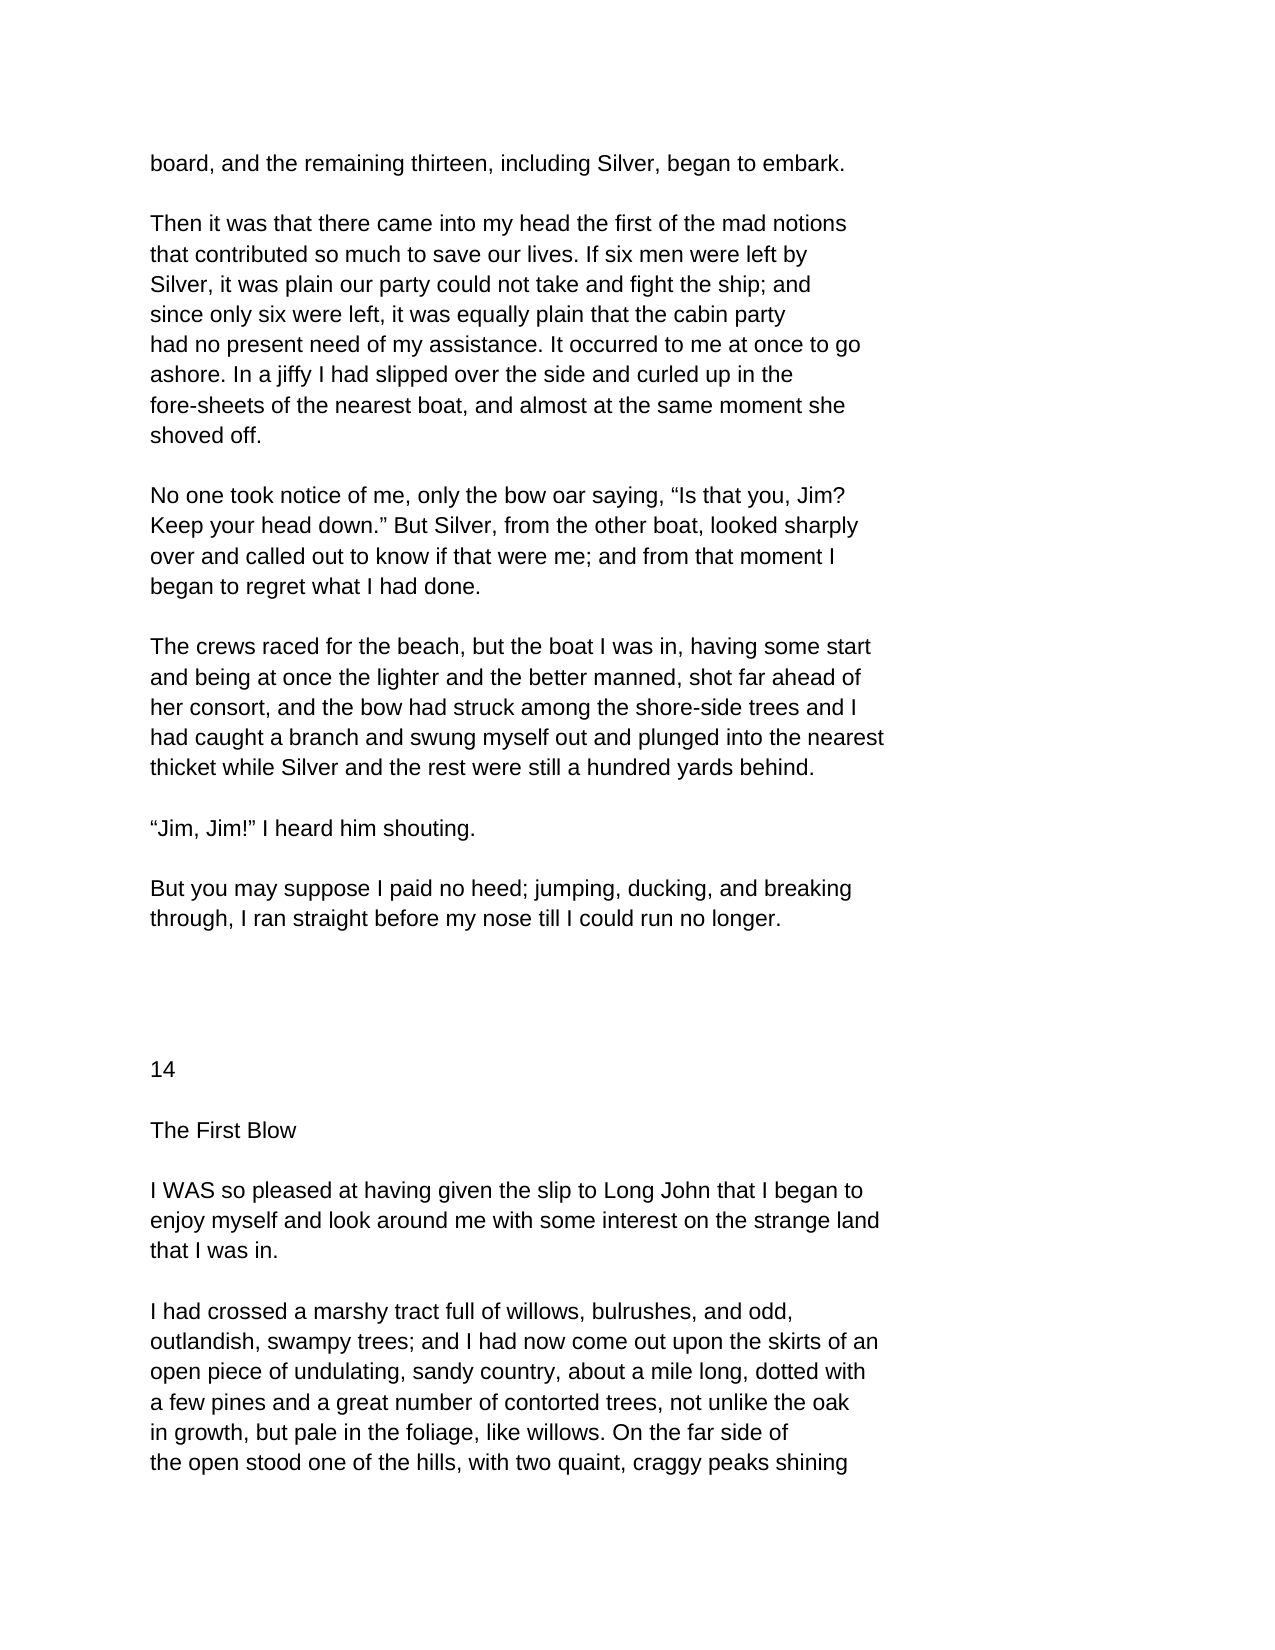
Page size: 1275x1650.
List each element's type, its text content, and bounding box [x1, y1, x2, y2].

text But you may suppose I paid no heed; jumping, ducking, and breaking [150, 875, 1125, 901]
text shoved off. [150, 422, 1125, 448]
text and being at once the lighter and the better manned, shot far ahead of [150, 663, 1125, 690]
text Silver, it was plain our party could not take and fight the ship; and [150, 271, 1125, 297]
text over and called out to know if that were me; and from that moment I [150, 543, 1125, 569]
text I had crossed a marshy tract full of willows, bulrushes, and odd, [150, 1298, 1125, 1324]
text that contributed so much to save our lives. If six men were left by [150, 241, 1125, 267]
text began to regret what I had done. [150, 573, 1125, 599]
text The crews raced for the beach, but the boat I was in, having some start [150, 633, 1125, 660]
text a few pines and a great number of contorted trees, not unlike the oak [150, 1388, 1125, 1415]
text Then it was that there came into my head the first of the mad notions [150, 210, 1125, 237]
text thicket while Silver and the rest were still a hundred yards behind. [150, 754, 1125, 781]
text her consort, and the bow had struck among the shore-side trees and I [150, 694, 1125, 720]
text “Jim, Jim!” I heard him shouting. [150, 814, 1125, 841]
text through, I ran straight before my nose till I could run no longer. [150, 905, 1125, 932]
text outlandish, swampy trees; and I had now come out upon the skirts of an [150, 1328, 1125, 1354]
text in growth, but pale in the foliage, like willows. On the far side of [150, 1419, 1125, 1445]
text enjoy myself and look around me with some interest on the strange land [150, 1207, 1125, 1234]
text The First Blow [150, 1117, 1125, 1143]
text No one took notice of me, only the bow oar saying, “Is that you, Jim? [150, 482, 1125, 509]
text that I was in. [150, 1237, 1125, 1264]
text 14 [150, 1056, 1125, 1083]
text I WAS so pleased at having given the slip to Long John that I began to [150, 1177, 1125, 1203]
text the open stood one of the hills, with two quaint, craggy peaks shining [150, 1449, 1125, 1475]
text ashore. In a jiffy I had slipped over the side and curled up in the [150, 361, 1125, 388]
text Keep your head down.” But Silver, from the other boat, looked sharply [150, 512, 1125, 539]
text had caught a branch and swung myself out and plunged into the nearest [150, 724, 1125, 750]
text since only six were left, it was equally plain that the cabin party [150, 301, 1125, 327]
text board, and the remaining thirteen, including Silver, began to embark. [150, 150, 1125, 176]
text had no present need of my assistance. It occurred to me at once to go [150, 331, 1125, 358]
text fore-sheets of the nearest boat, and almost at the same moment she [150, 392, 1125, 418]
text open piece of undulating, sandy country, about a mile long, dotted with [150, 1358, 1125, 1385]
